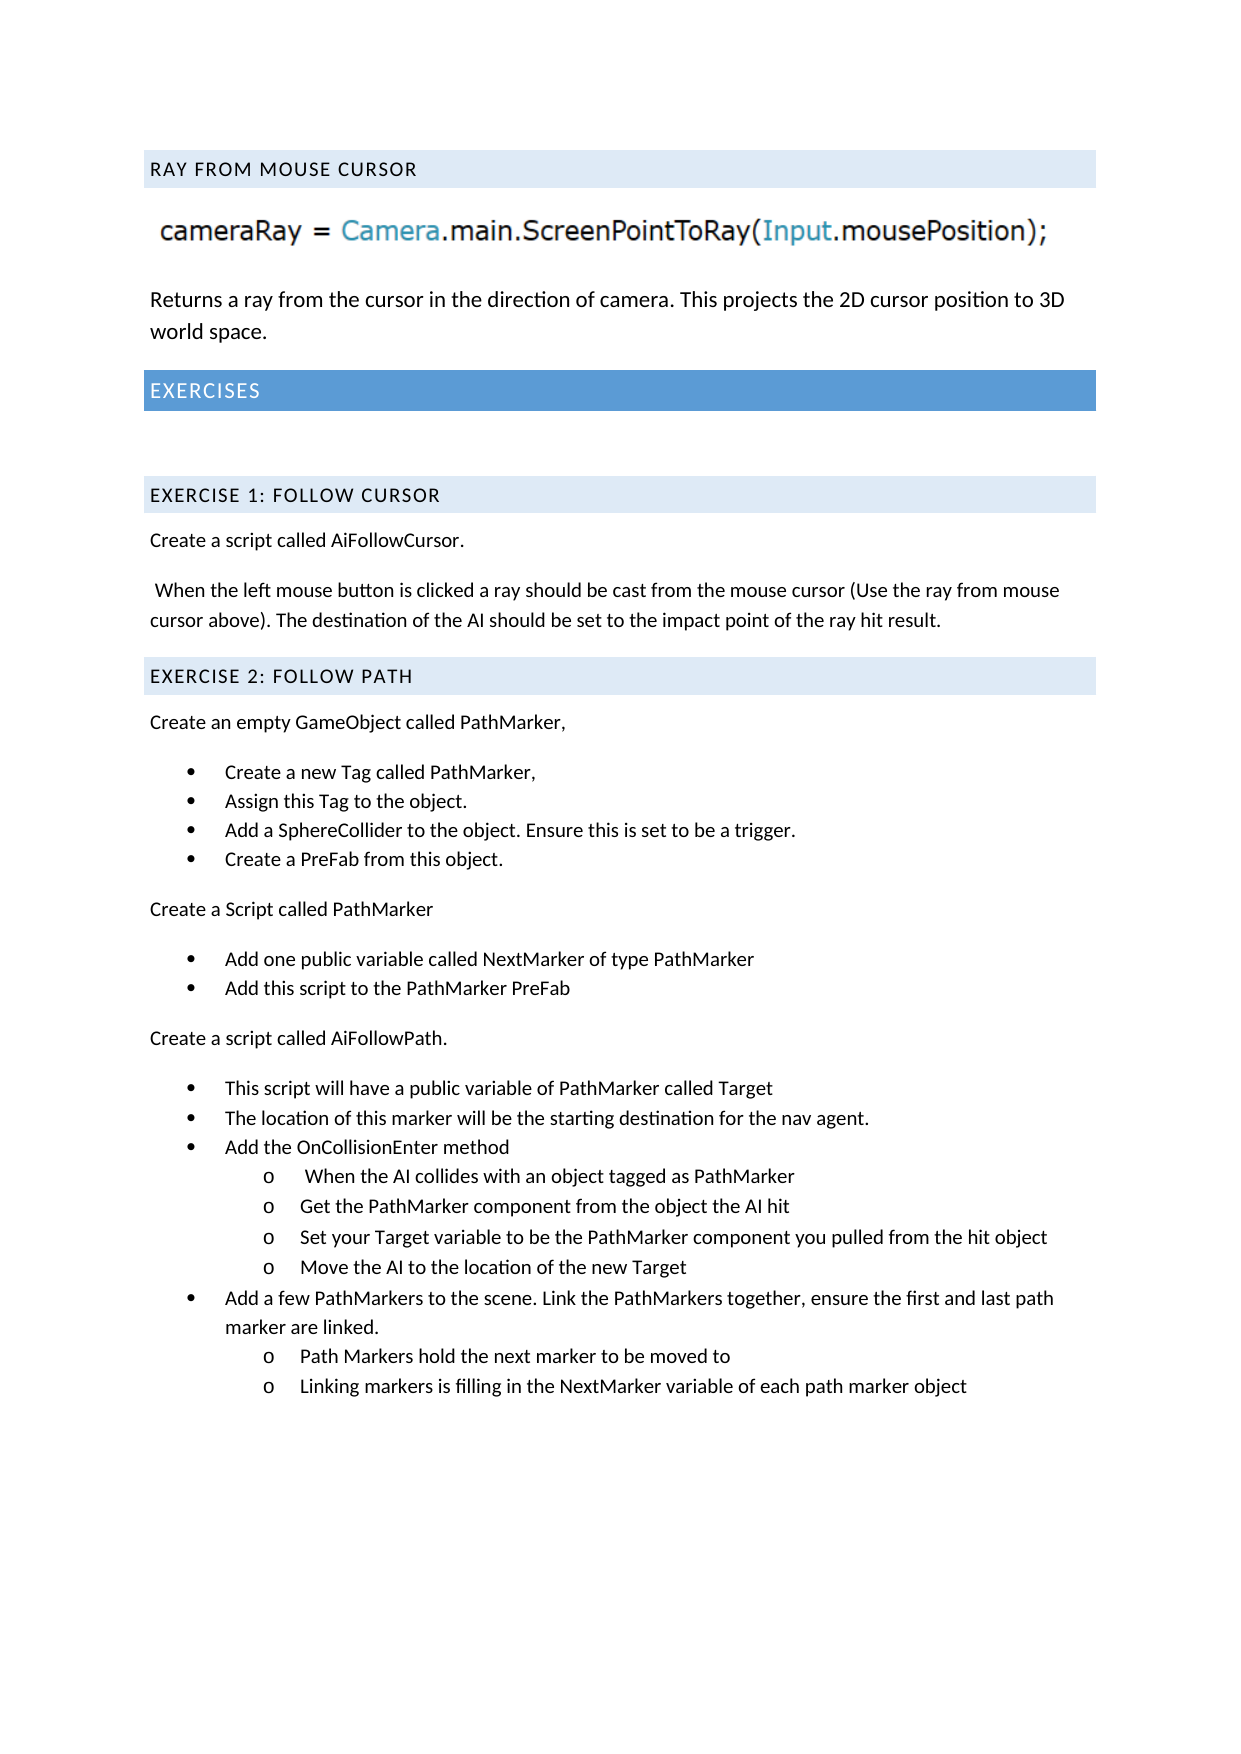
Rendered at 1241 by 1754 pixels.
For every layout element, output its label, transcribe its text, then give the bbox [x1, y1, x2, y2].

text Returns a ray from the cursor in the direction of camera. This projects the 2D cursor position to 3D world space. [150, 285, 1090, 345]
text Create a Script called PathMarker [150, 896, 1090, 922]
list Add the OnCollisionEnter method [187, 1134, 1090, 1159]
list Move the AI to the location of the new Target [262, 1254, 1090, 1281]
list Add one public variable called NextMarker of type PathMarker [187, 946, 1090, 972]
subtitle Exercise 2: Follow Path [150, 663, 1090, 688]
list This script will have a public variable of PathMarker called Target [187, 1076, 1090, 1101]
list Set your Target variable to be the PathMarker component you pulled from the hit object [262, 1224, 1090, 1250]
list The location of this marker will be the starting destination for the nav agent. [187, 1105, 1090, 1130]
list When the AI collides with an object tagged as PathMarker [262, 1163, 1090, 1189]
list Path Markers hold the next marker to be moved to [262, 1343, 1090, 1369]
text Create a script called AiFollowPath. [150, 1026, 1090, 1051]
subtitle Exercise 1: Follow Cursor [150, 482, 1090, 507]
list Add this script to the PathMarker PreFab [187, 976, 1090, 1001]
text Create a script called AiFollowCursor. [150, 528, 1090, 553]
text Create an empty GameObject called PathMarker, [150, 709, 1090, 734]
list Add a few PathMarkers to the scene. Link the PathMarkers together, ensure the first and last path marker are linked. [187, 1285, 1090, 1339]
subtitle Exercises [150, 377, 1090, 405]
list Add a SphereCollider to the object. Ensure this is set to be a trigger. [187, 817, 1090, 843]
list Linking markers is filling in the NextMarker variable of each path marker object [262, 1373, 1090, 1400]
list Create a new Tag called PathMarker, [187, 759, 1090, 784]
list Get the PathMarker component from the object the AI hit [262, 1193, 1090, 1220]
list Create a PreFab from this object. [187, 846, 1090, 872]
text When the left mouse button is clicked a ray should be cast from the mouse cursor (Use the ray from mouse cursor above). The destination of the AI should be set to the impact point of the ray hit result. [150, 578, 1090, 632]
list Assign this Tag to the object. [187, 788, 1090, 813]
picture [150, 202, 1091, 261]
subtitle Ray from Mouse Cursor [150, 156, 1090, 182]
